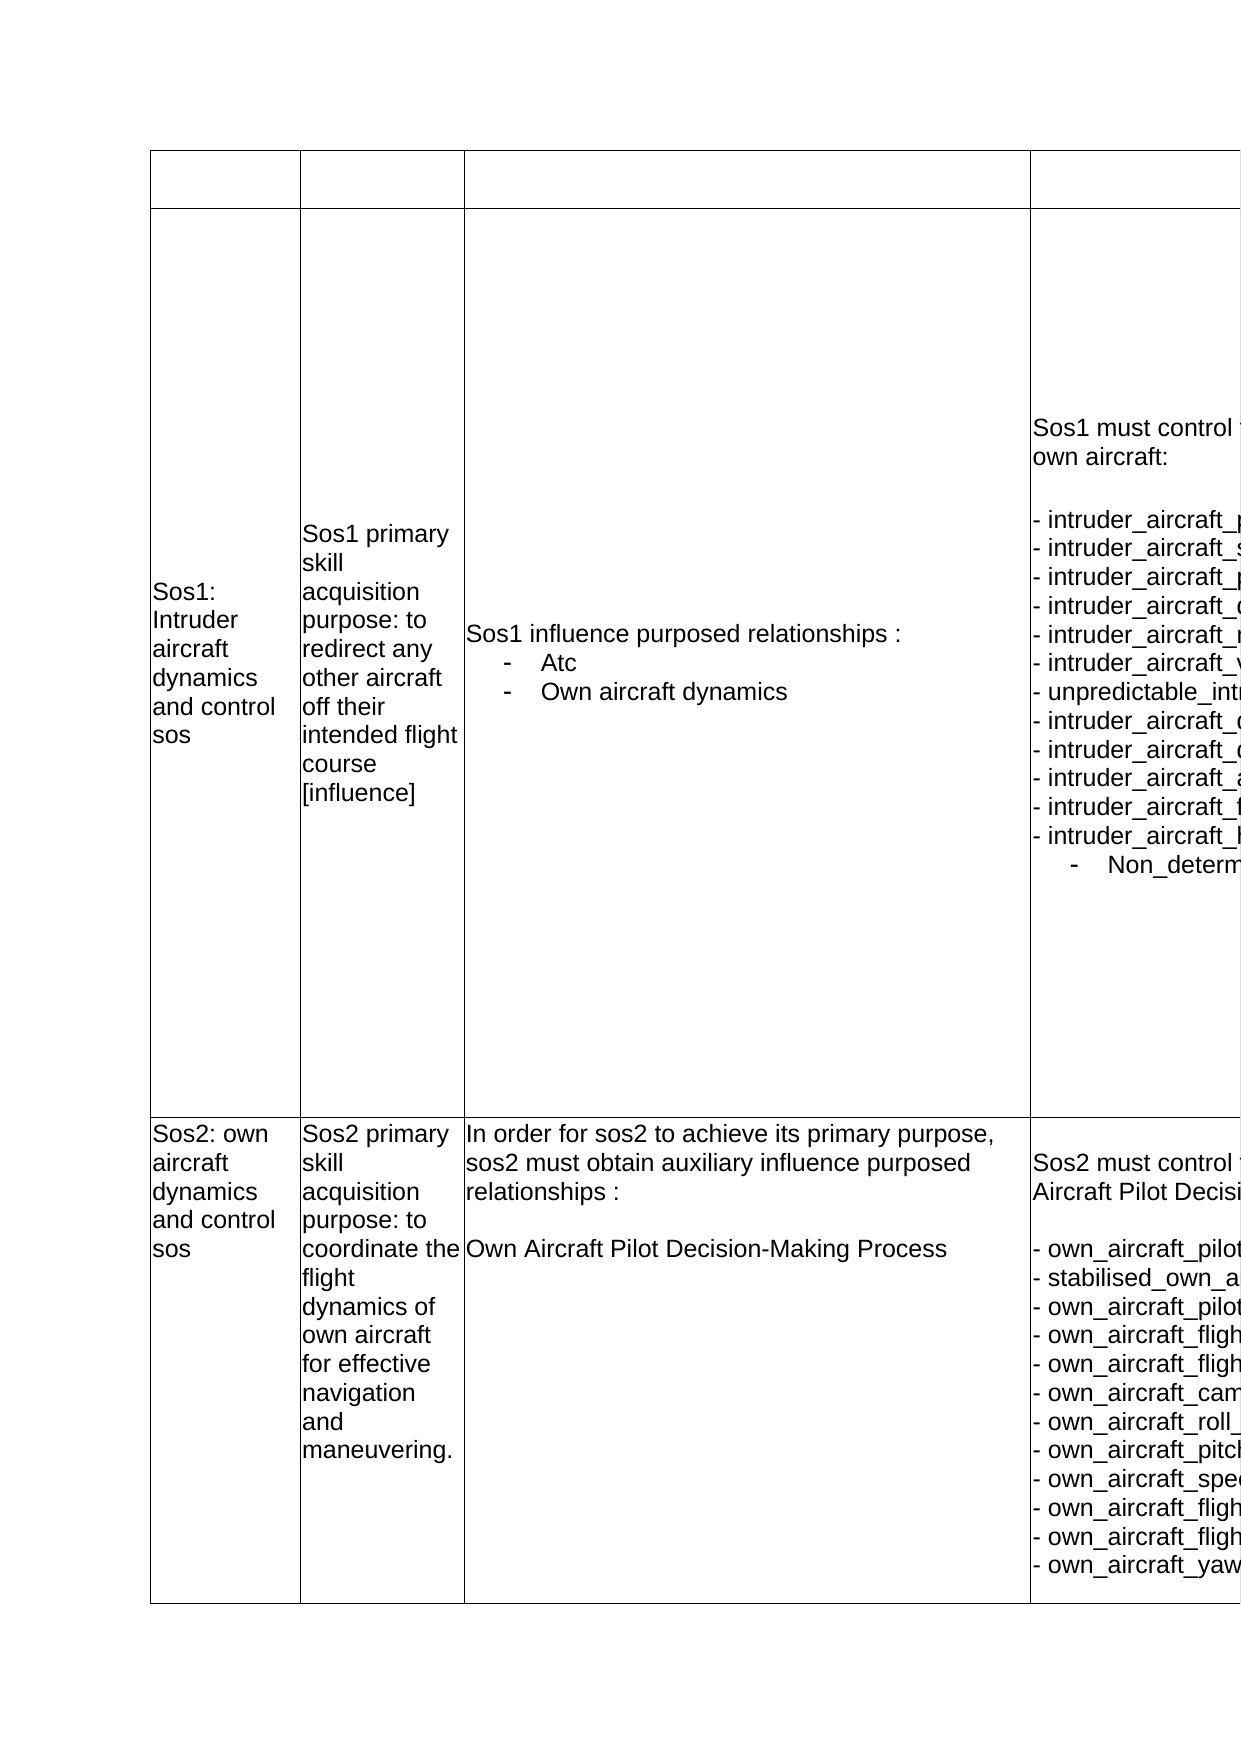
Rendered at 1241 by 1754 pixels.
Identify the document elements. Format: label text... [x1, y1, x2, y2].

table_cell Sos1 must control the following factors in order to influence atc, own aircraft: - intruder_aircraft_position - intruder_aircraft_speed - intruder_aircraft_proximity - intruder_aircraft_detection_tracking - intruder_aircraft_motion_pattern - intruder_aircraft_visibility - unpredictable_intruder_aircraft_behaviour - intruder_aircraft_dynamics - intruder_aircraft_direction - intruder_aircraft_altitude - intruder_aircraft_flight_path - intruder_aircraft_hack_avp_threashold Non_deterministic_intelligent_algorithms [1031, 209, 1240, 1117]
table_cell Sos1 primary skill acquisition purpose: to redirect any other aircraft off their intended flight course [influence] [301, 209, 464, 1117]
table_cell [301, 151, 464, 208]
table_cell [301, 1118, 464, 1603]
table_cell Sos1 influence purposed relationships : Atc Own aircraft dynamics [465, 209, 1030, 1117]
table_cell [465, 151, 1030, 208]
table_cell Sos1: Intruder aircraft dynamics and control sos [151, 209, 300, 1117]
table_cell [465, 1118, 1030, 1603]
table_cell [1031, 151, 1240, 208]
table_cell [151, 151, 300, 208]
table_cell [151, 1118, 300, 1603]
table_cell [1031, 1118, 1240, 1603]
